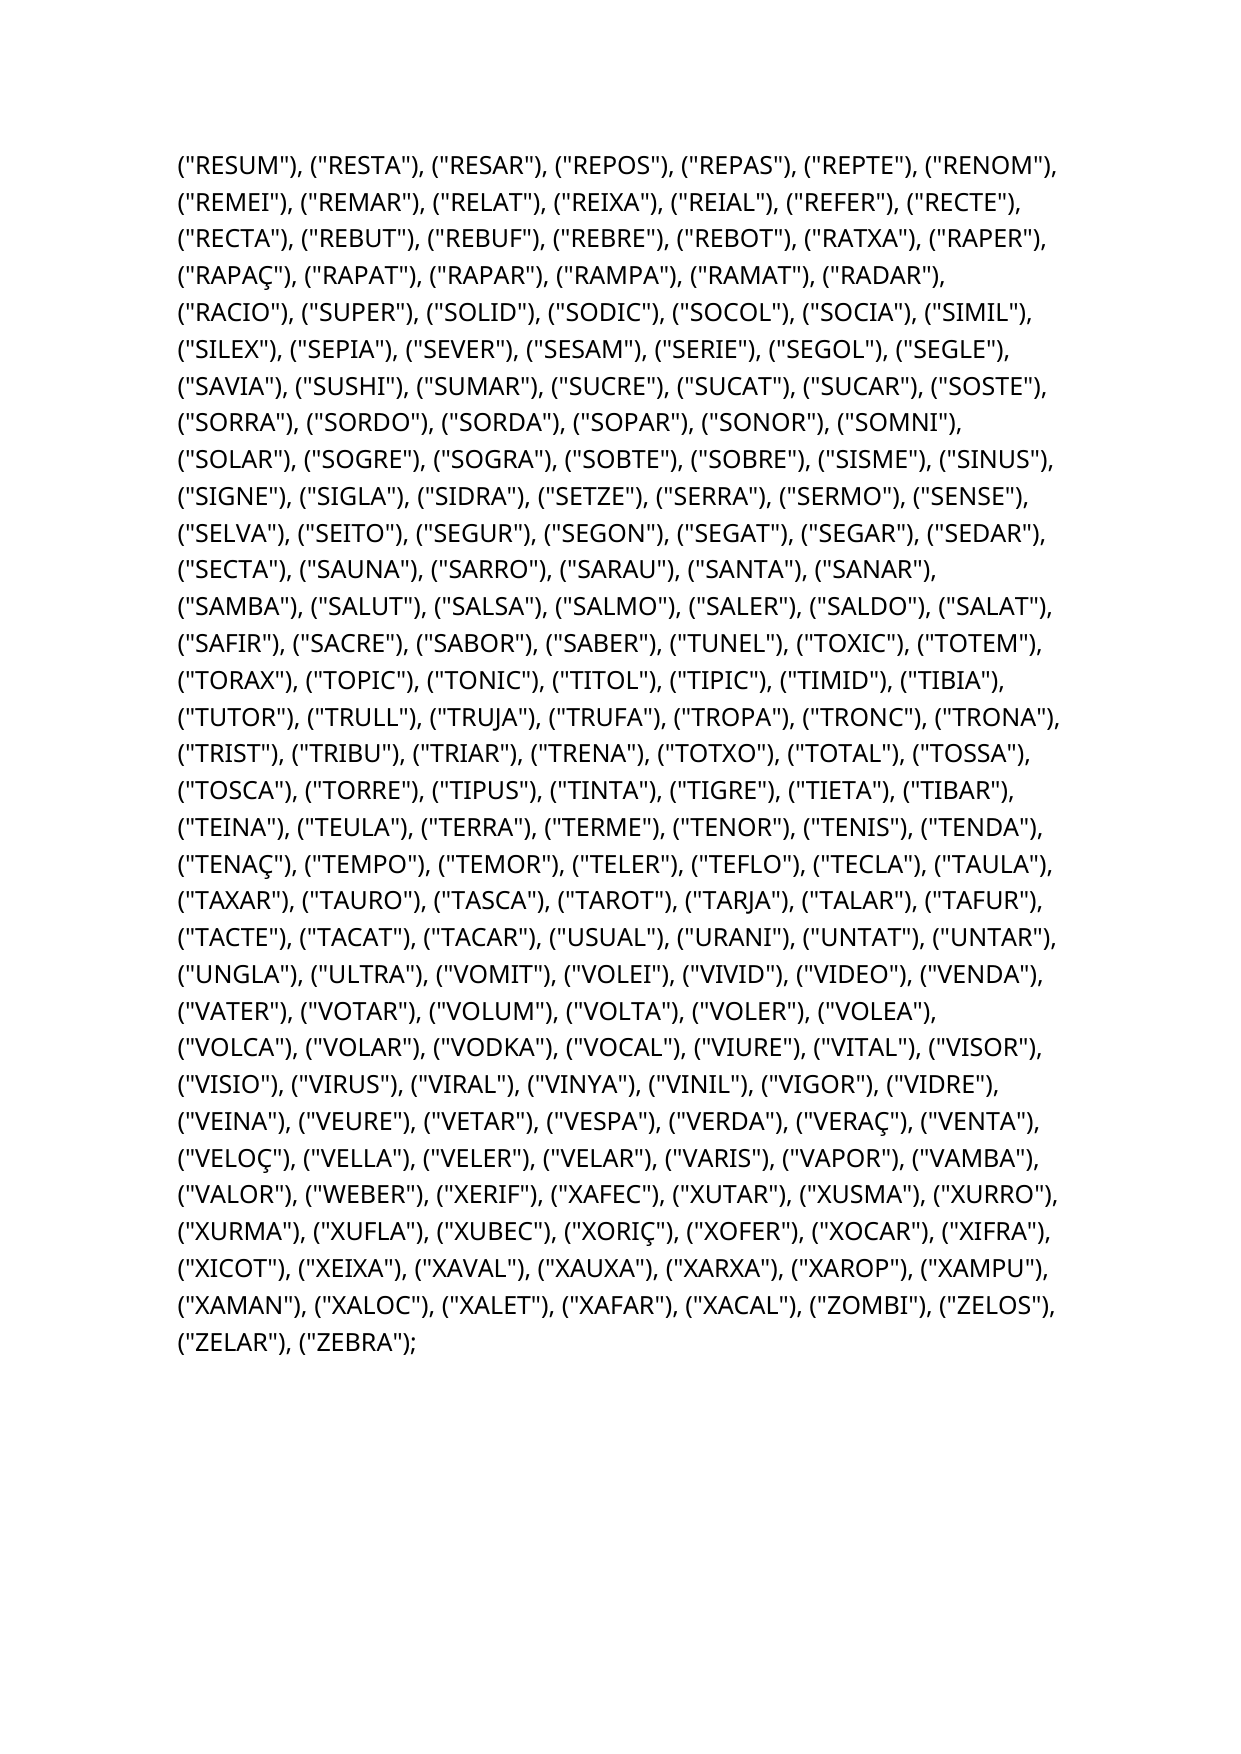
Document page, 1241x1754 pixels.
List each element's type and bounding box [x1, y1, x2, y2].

text [177, 148, 1063, 1358]
